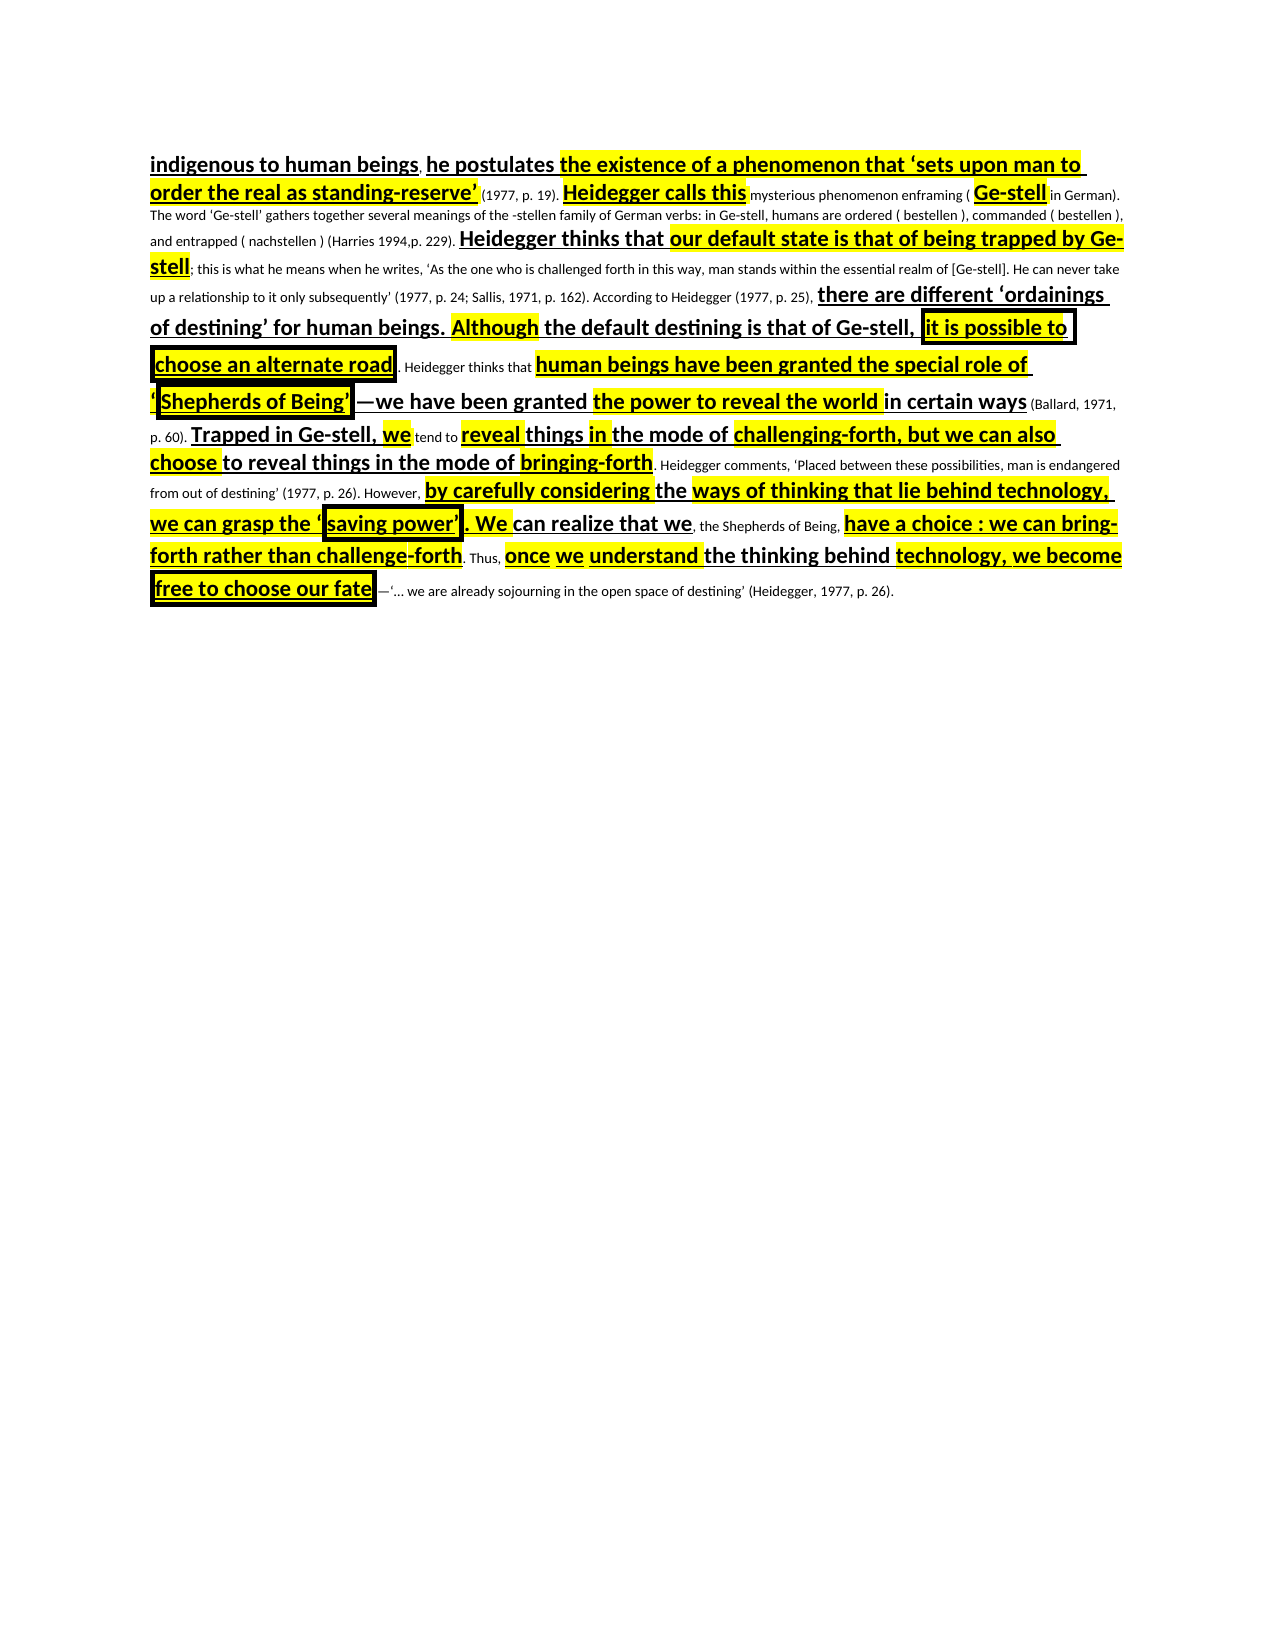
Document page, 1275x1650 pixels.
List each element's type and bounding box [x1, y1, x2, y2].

text [150, 150, 1125, 607]
